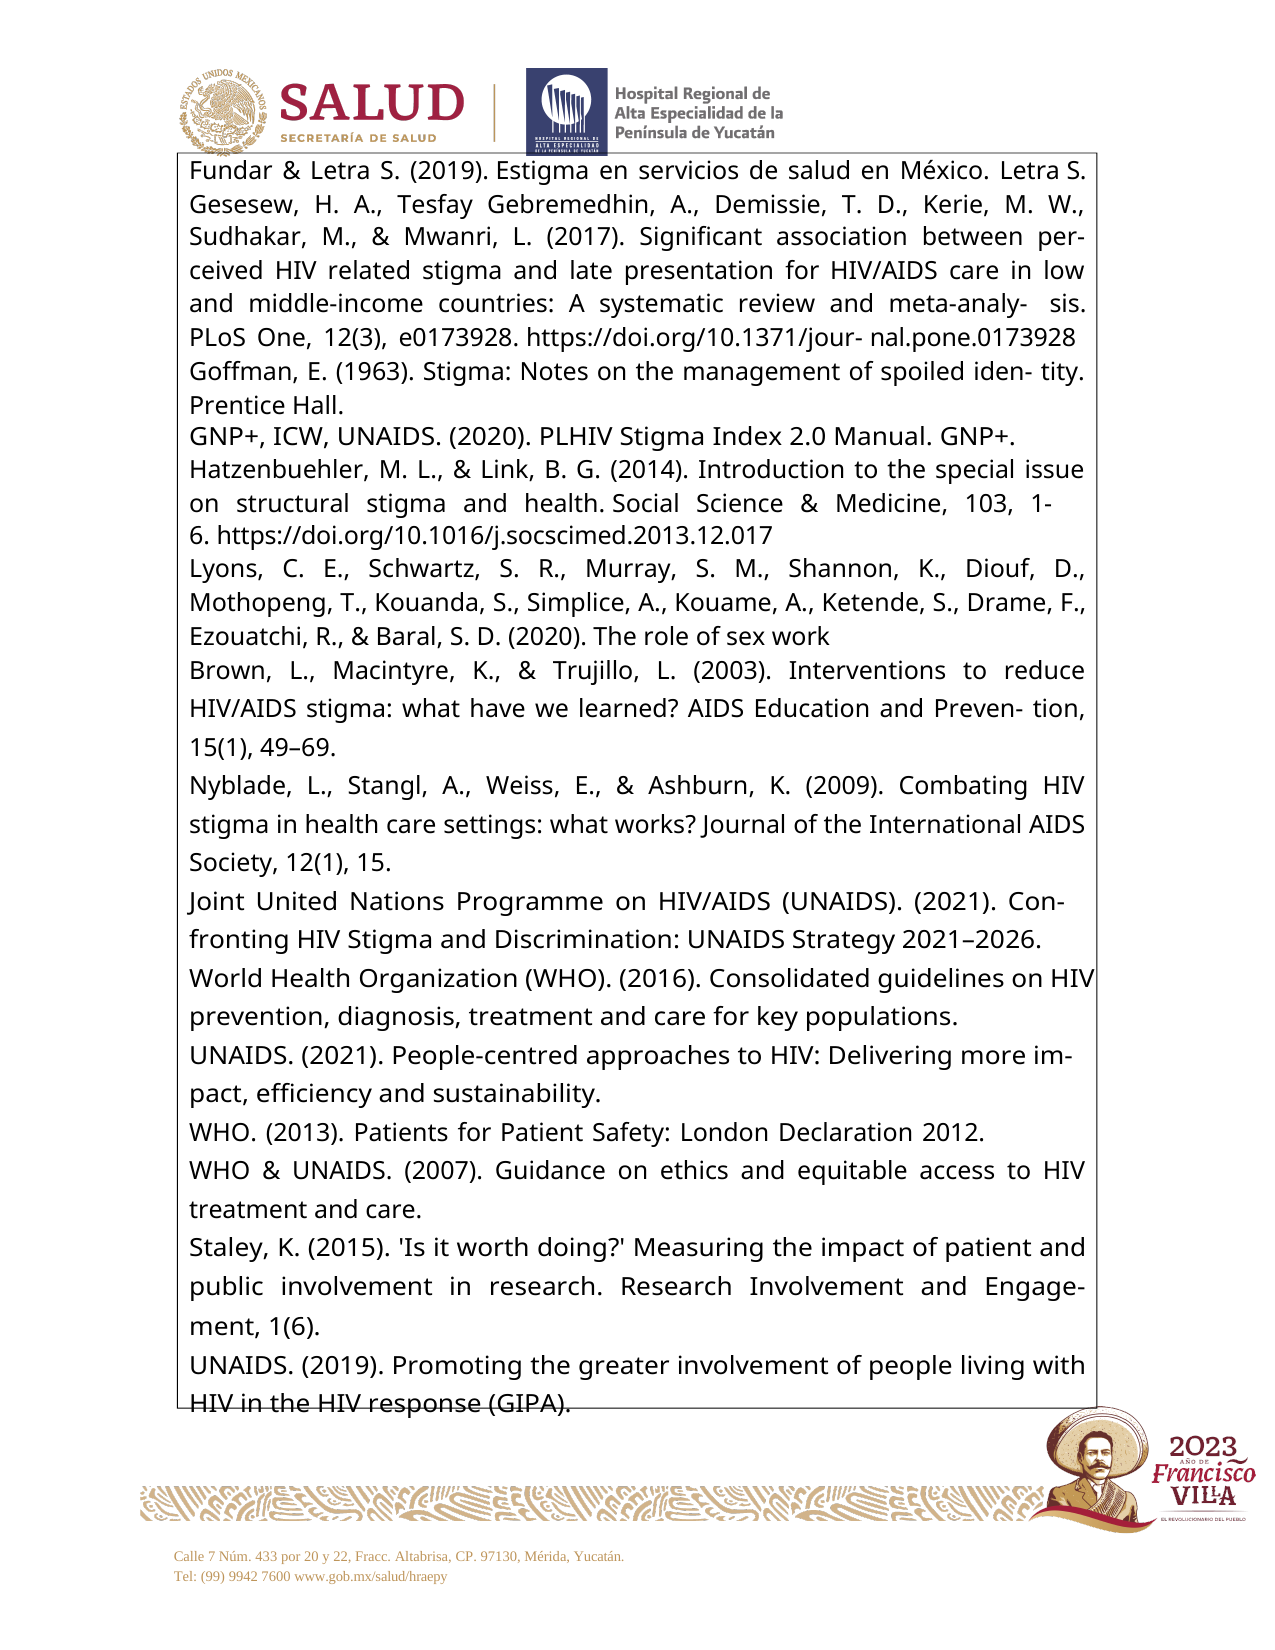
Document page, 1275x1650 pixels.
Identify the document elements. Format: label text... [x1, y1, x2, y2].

text UNAIDS. (2021). People-centred approaches to HIV: Delivering more im- pact, efficiency and sustainability. [189, 1037, 1125, 1110]
text Lyons, C. E., Schwartz, S. R., Murray, S. M., Shannon, K., Diouf, D., Mothopeng, T., Kouanda, S., Simplice, A., Kouame, A., Ketende, S., Drame, F., Ezouatchi, R., & Baral, S. D. (2020). The role of sex work [189, 550, 1086, 653]
text GNP+, ICW, UNAIDS. (2020). PLHIV Stigma Index 2.0 Manual. GNP+. [189, 422, 1125, 452]
text World Health Organization (WHO). (2016). Consolidated guidelines on HIV prevention, diagnosis, treatment and care for key populations. [189, 961, 1096, 1033]
text Hatzenbuehler, M. L., & Link, B. G. (2014). Introduction to the special issue on structural stigma and health. Social Science & Medicine, 103, 1- [189, 452, 1086, 520]
text Calle 7 Núm. 433 por 20 y 22, Fracc. Altabrisa, CP. 97130, Mérida, Yucatán. [173, 1548, 1125, 1564]
text Staley, K. (2015). 'Is it worth doing?' Measuring the impact of patient and public involvement in research. Research Involvement and Engage- ment, 1(6). [189, 1230, 1086, 1342]
text WHO. (2013). Patients for Patient Safety: London Declaration 2012. [189, 1114, 1125, 1148]
text WHO & UNAIDS. (2007). Guidance on ethics and equitable access to HIV treatment and care. [189, 1153, 1086, 1225]
text Fundar & Letra S. (2019). Estigma en servicios de salud en México. Letra S. [189, 152, 1096, 186]
text Tel: (99) 9942 7600 www.gob.mx/salud/hraepy [173, 1567, 1125, 1584]
text Brown, L., Macintyre, K., & Trujillo, L. (2003). Interventions to reduce HIV/AIDS stigma: what have we learned? AIDS Education and Preven- tion, 15(1), 49–69. [189, 653, 1086, 763]
text UNAIDS. (2019). Promoting the greater involvement of people living with HIV in the HIV response (GIPA). [189, 1347, 1086, 1420]
text Nyblade, L., Stangl, A., Weiss, E., & Ashburn, K. (2009). Combating HIV stigma in health care settings: what works? Journal of the International AIDS Society, 12(1), 15. [189, 768, 1086, 879]
text 6. https://doi.org/10.1016/j.socscimed.2013.12.017 [189, 520, 1125, 550]
picture [62, 0, 1275, 1607]
text Joint United Nations Programme on HIV/AIDS (UNAIDS). (2021). Con- fronting HIV Stigma and Discrimination: UNAIDS Strategy 2021–2026. [189, 883, 1125, 956]
text Gesesew, H. A., Tesfay Gebremedhin, A., Demissie, T. D., Kerie, M. W., Sudhakar, M., & Mwanri, L. (2017). Significant association between per- ceived HIV related stigma and late presentation for HIV/AIDS care in low and middle-income countries: A systematic review and meta-analy- sis. PLoS One, 12(3), e0173928. https://doi.org/10.1371/jour- nal.pone.0173928 [189, 186, 1086, 353]
text Goffman, E. (1963). Stigma: Notes on the management of spoiled iden- tity. Prentice Hall. [189, 353, 1086, 422]
